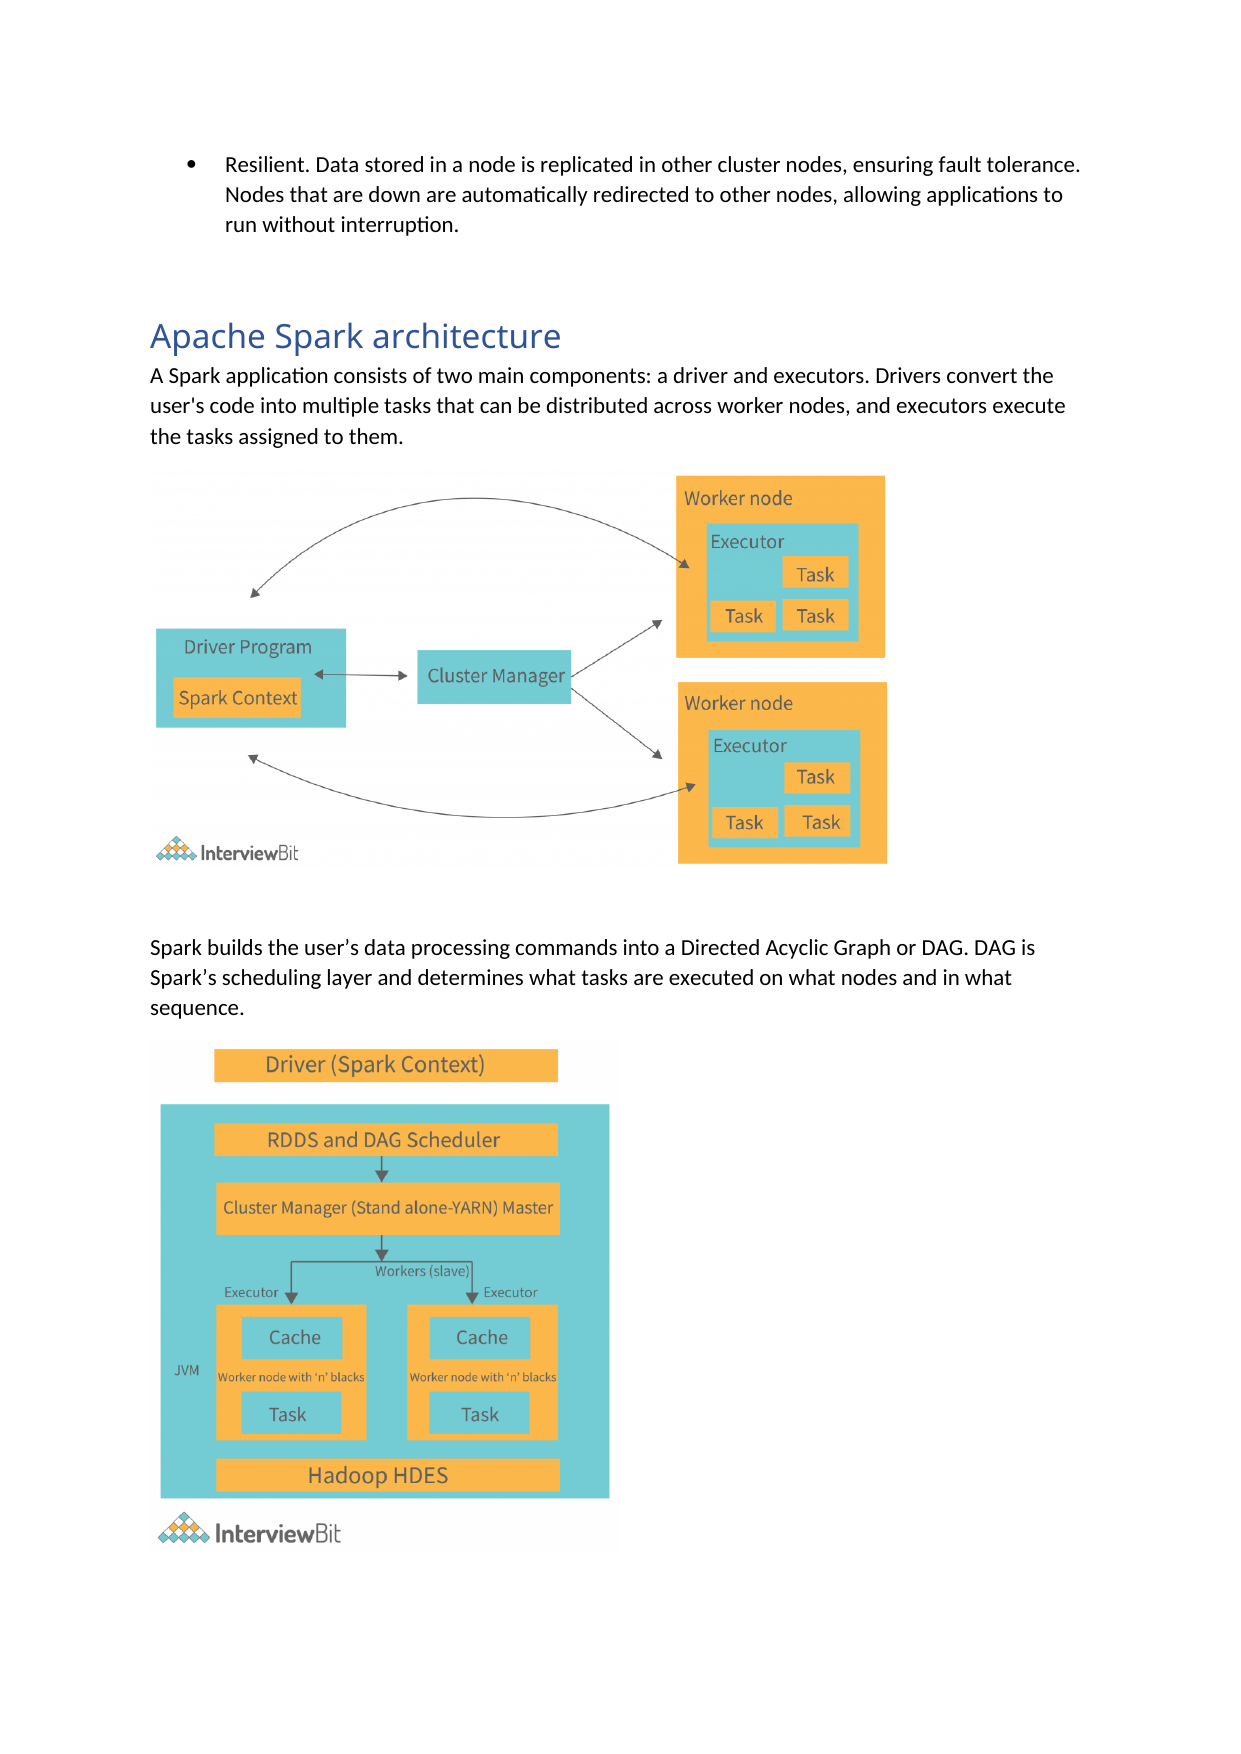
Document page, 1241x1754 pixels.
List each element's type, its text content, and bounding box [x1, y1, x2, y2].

text A Spark application consists of two main components: a driver and executors. Drivers convert the user's code into multiple tasks that can be distributed across worker nodes, and executors execute the tasks assigned to them. [150, 361, 1090, 450]
picture [150, 1040, 620, 1553]
picture [150, 468, 890, 868]
list Resilient. Data stored in a node is replicated in other cluster nodes, ensuring fault tolerance. Nodes that are down are automatically redirected to other nodes, allowing applications to run without interruption. [187, 150, 1090, 238]
text Spark builds the user’s data processing commands into a Directed Acyclic Graph or DAG. DAG is Spark’s scheduling layer and determines what tasks are executed on what nodes and in what sequence. [150, 933, 1090, 1021]
subtitle Apache Spark architecture [150, 312, 1090, 358]
